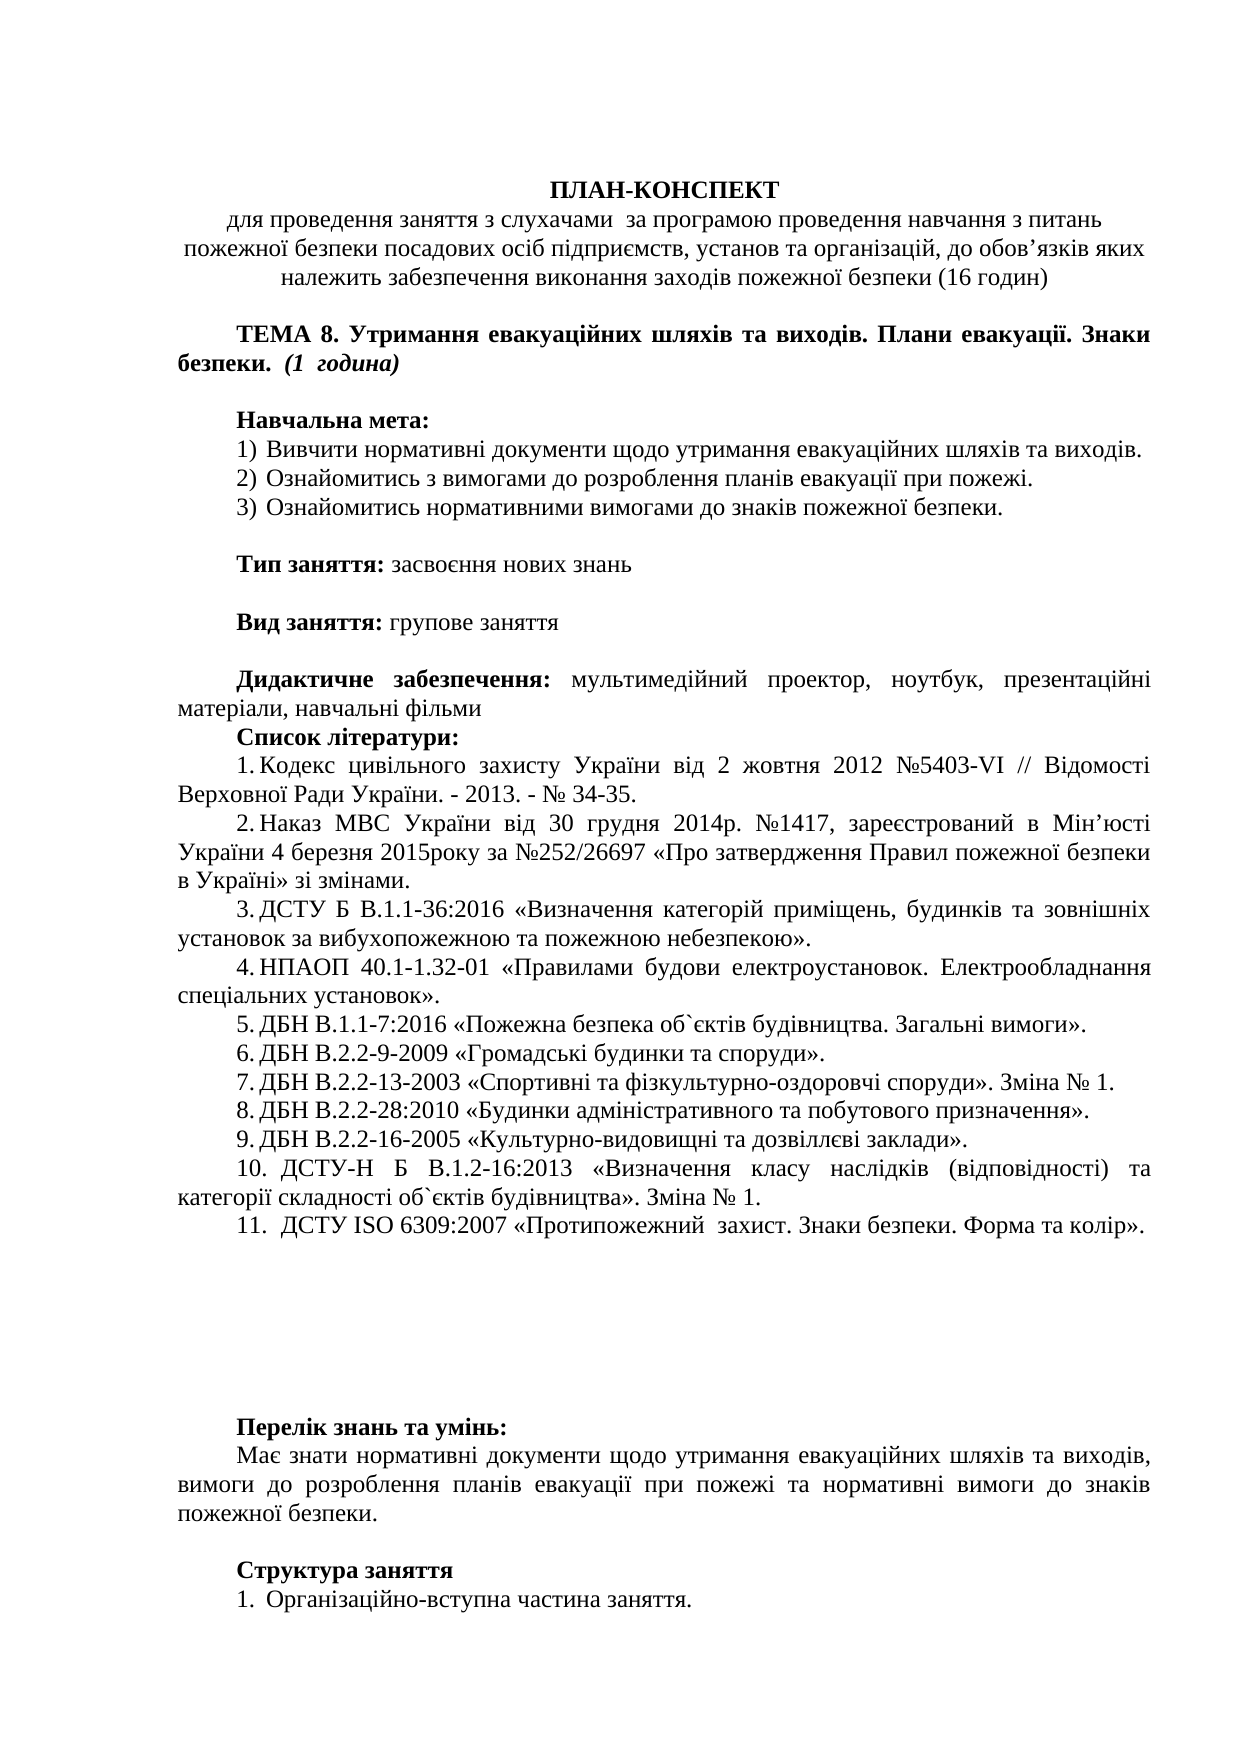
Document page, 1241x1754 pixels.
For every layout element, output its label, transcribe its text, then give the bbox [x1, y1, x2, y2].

text для проведення заняття з слухачами за програмою проведення навчання з питань пожежної безпеки посадових осіб підприємств, установ та організацій, до обов’язків яких належить забезпечення виконання заходів пожежної безпеки (16 годин) [177, 204, 1152, 291]
list Вивчити нормативні документи щодо утримання евакуаційних шляхів та виходів. [177, 434, 1152, 463]
list Організаційно-вступна частина заняття. [177, 1584, 1152, 1612]
list ДСТУ ISO 6309:2007 «Протипожежний захист. Знаки безпеки. Форма та колір». [177, 1211, 1152, 1239]
list Кодекс цивільного захисту України від 2 жовтня 2012 №5403-VI // Відомості Верховної Ради України. - 2013. - № 34-35. [177, 751, 1152, 808]
text Дидактичне забезпечення: мультимедійний проектор, ноутбук, презентаційні матеріали, навчальні фільми [177, 664, 1152, 722]
list ДБН В.2.2-13-2003 «Спортивні та фізкультурно-оздоровчі споруди». Зміна № 1. [177, 1067, 1152, 1096]
text Вид заняття: групове заняття [177, 607, 1152, 636]
list ДБН В.2.2-9-2009 «Громадські будинки та споруди». [177, 1038, 1152, 1067]
list Ознайомитись нормативними вимогами до знаків пожежної безпеки. [177, 492, 1152, 521]
text Тип заняття: засвоєння нових знань [177, 549, 1152, 578]
text Має знати нормативні документи щодо утримання евакуаційних шляхів та виходів, вимоги до розроблення планів евакуації при пожежі та нормативні вимоги до знаків пожежної безпеки. [177, 1441, 1152, 1527]
list ДБН В.2.2-16-2005 «Культурно-видовищні та дозвіллєві заклади». [177, 1124, 1152, 1153]
text Структура заняття [177, 1555, 1152, 1584]
text Навчальна мета: [177, 406, 1152, 434]
list НПАОП 40.1-1.32-01 «Правилами будови електроустановок. Електрообладнання спеціальних установок». [177, 952, 1152, 1009]
subtitle ПЛАН-КОНСПЕКТ [177, 176, 1152, 204]
list Ознайомитись з вимогами до розроблення планів евакуації при пожежі. [177, 463, 1152, 492]
subtitle ТЕМА 8. Утримання евакуаційних шляхів та виходів. Плани евакуації. Знаки безпеки. (1 година) [177, 319, 1152, 377]
list ДСТУ-Н Б В.1.2-16:2013 «Визначення класу наслідків (відповідності) та категорії складності об`єктів будівництва». Зміна № 1. [177, 1153, 1152, 1211]
list ДБН В.2.2-28:2010 «Будинки адміністративного та побутового призначення». [177, 1096, 1152, 1124]
list Наказ МВС України від 30 грудня 2014р. №1417, зареєстрований в Мін’юсті України 4 березня 2015року за №252/26697 «Про затвердження Правил пожежної безпеки в Україні» зі змінами. [177, 808, 1152, 894]
list ДБН В.1.1-7:2016 «Пожежна безпека об`єктів будівництва. Загальні вимоги». [177, 1009, 1152, 1038]
text Перелік знань та умінь: [177, 1412, 1152, 1441]
list ДСТУ Б В.1.1-36:2016 «Визначення категорій приміщень, будинків та зовнішніх установок за вибухопожежною та пожежною небезпекою». [177, 894, 1152, 952]
text Список літератури: [177, 722, 1152, 751]
